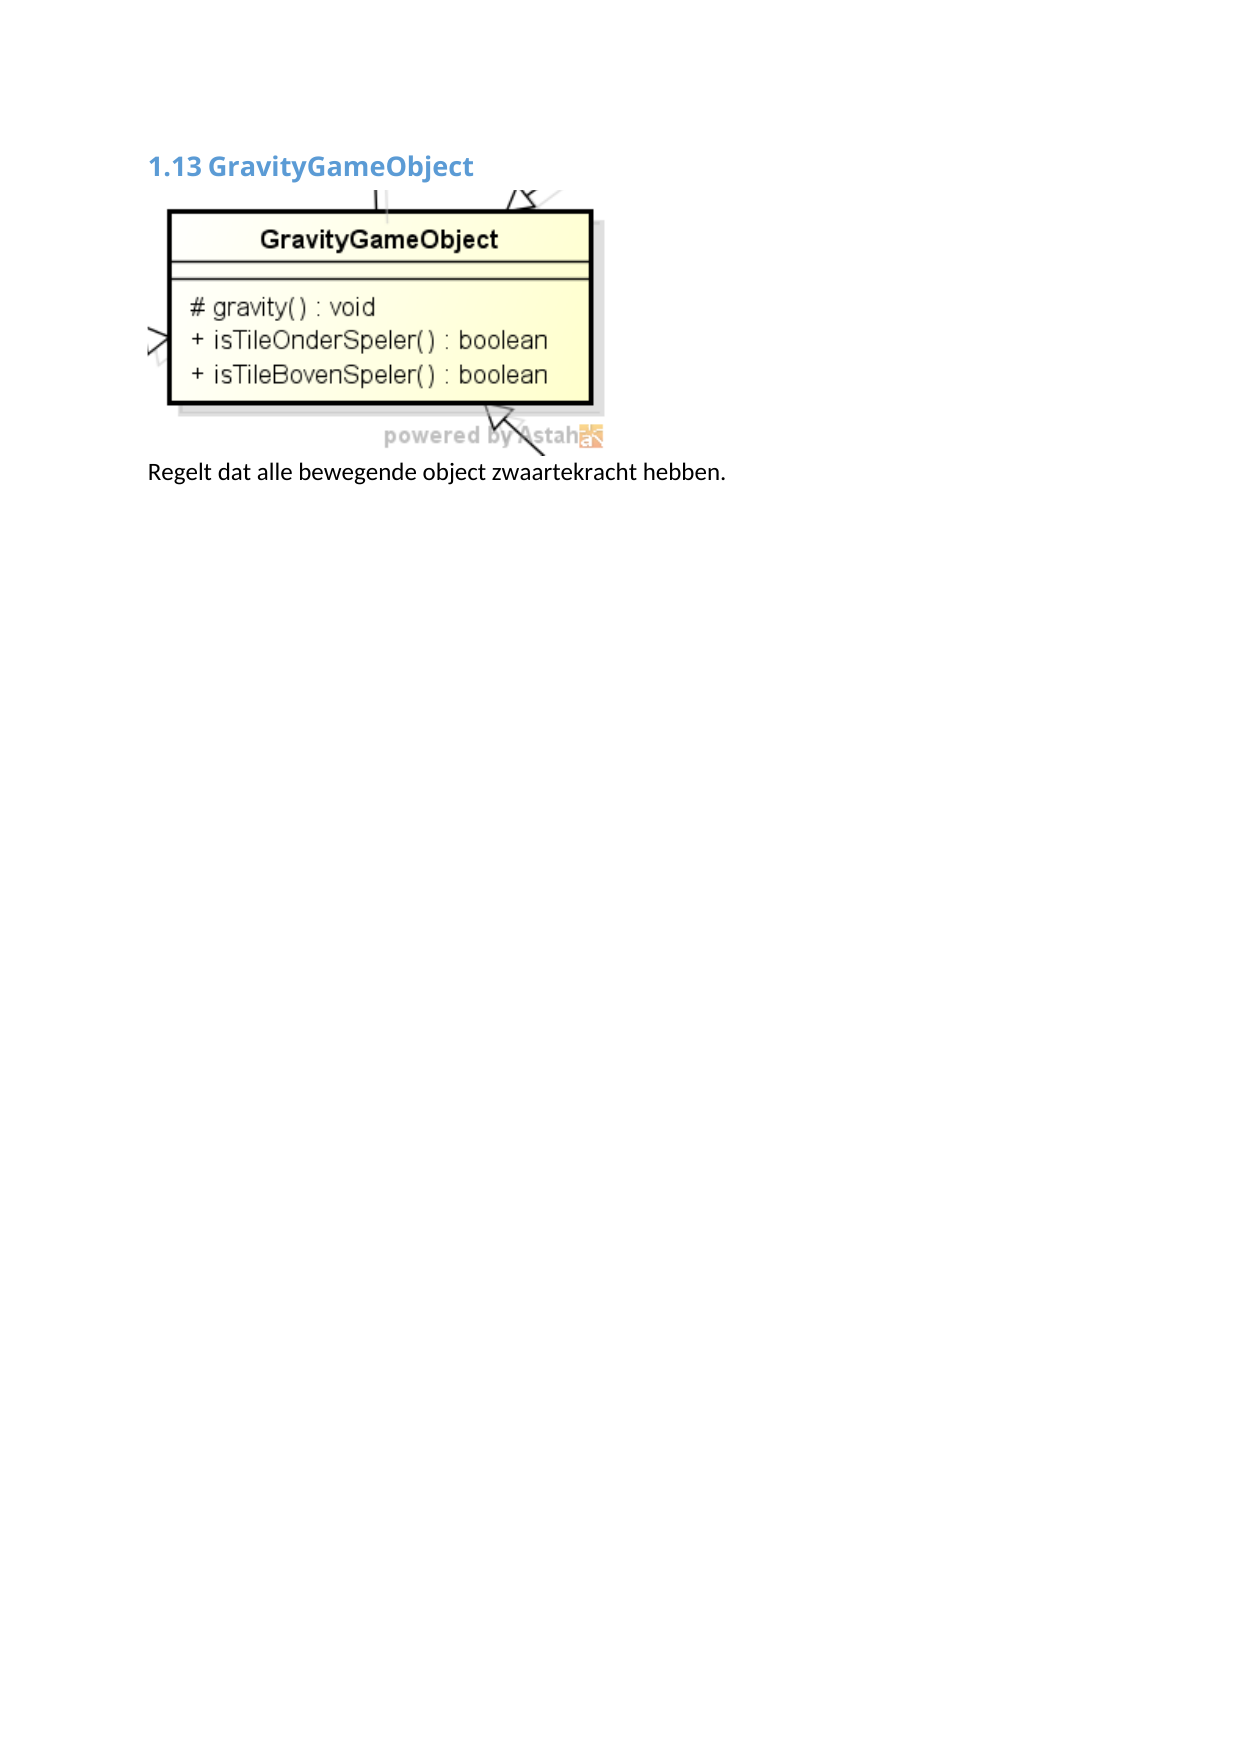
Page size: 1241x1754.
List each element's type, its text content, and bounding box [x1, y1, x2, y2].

picture [147, 190, 611, 456]
subtitle GravityGameObject [148, 148, 1093, 184]
text Regelt dat alle bewegende object zwaartekracht hebben. [148, 456, 1093, 486]
